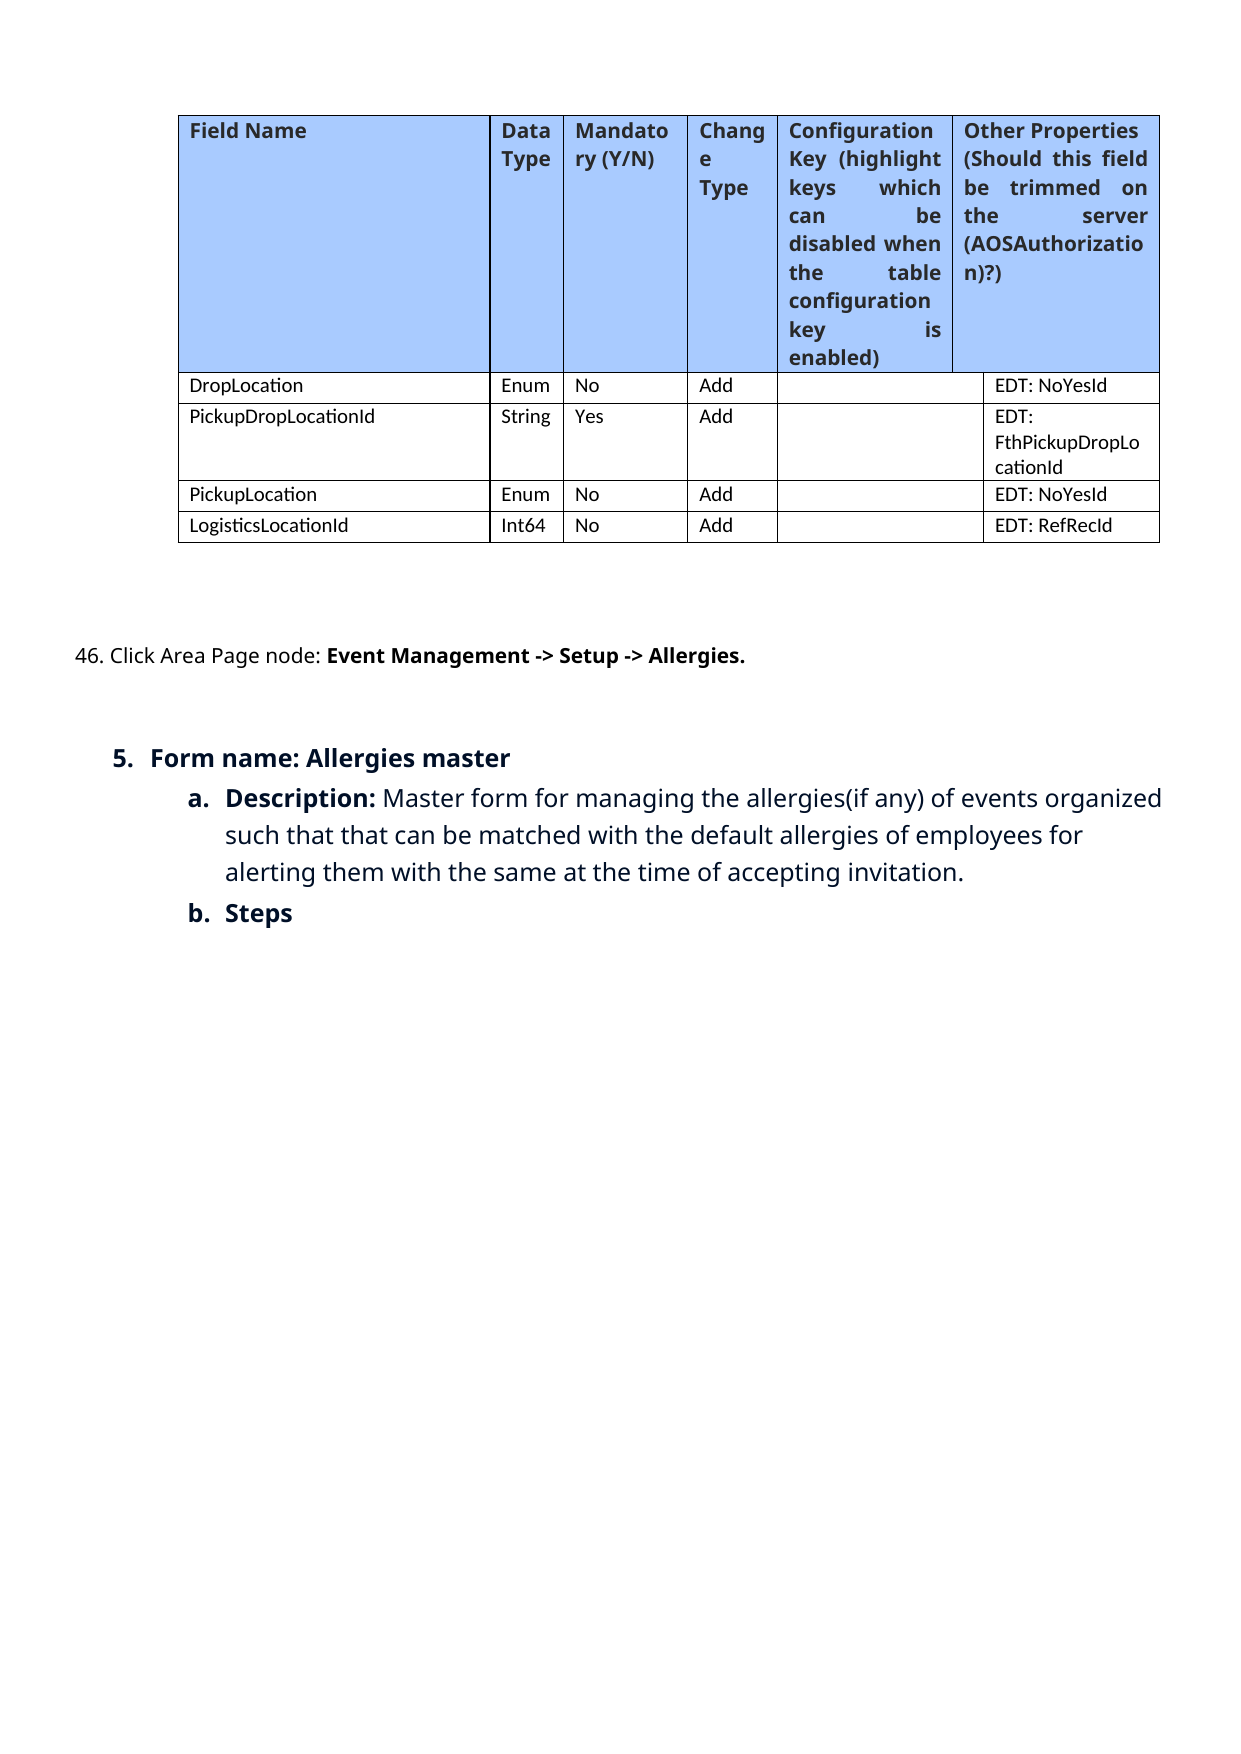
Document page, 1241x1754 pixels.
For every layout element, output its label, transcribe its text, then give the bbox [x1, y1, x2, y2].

table_header Field Name [179, 116, 489, 372]
table_cell Enum [491, 373, 563, 403]
table_cell [778, 512, 983, 542]
list Description: Master form for managing the allergies(if any) of events organized such that that can be matched with the default allergies of employees for alerting them with the same at the time of accepting invitation. [187, 781, 1165, 889]
table_cell Add [688, 373, 777, 403]
table_cell Add [688, 481, 777, 511]
table_header Change Type [688, 116, 777, 372]
table_header Mandatory (Y/N) [564, 116, 687, 372]
table_cell Int64 [491, 512, 563, 542]
list Form name: Allergies master [112, 740, 1165, 774]
table_cell Add [688, 512, 777, 542]
table_cell No [564, 512, 687, 542]
table_cell EDT: FthPickupDropLocationId [984, 404, 1159, 480]
table_header Configuration Key (highlight keys which can be disabled when the table configuration key is enabled) [778, 116, 952, 372]
table_cell PickupLocation [179, 481, 489, 511]
table_cell Yes [564, 404, 687, 480]
table_cell [778, 373, 983, 403]
table_cell No [564, 481, 687, 511]
table_cell Enum [491, 481, 563, 511]
table_cell EDT: RefRecId [984, 512, 1159, 542]
table_cell PickupDropLocationId [179, 404, 489, 480]
table_cell LogisticsLocationId [179, 512, 489, 542]
table_cell Add [688, 404, 777, 480]
table_cell [778, 404, 983, 480]
list Steps [187, 896, 1165, 930]
table_cell String [491, 404, 563, 480]
text 46. Click Area Page node: Event Management -> Setup -> Allergies. [75, 642, 1165, 670]
table_cell [778, 481, 983, 511]
table_cell DropLocation [179, 373, 489, 403]
table_cell EDT: NoYesId [984, 481, 1159, 511]
table_header Data Type [491, 116, 563, 372]
table_cell No [564, 373, 687, 403]
table_header Other Properties (Should this field be trimmed on the server (AOSAuthorization)?) [953, 116, 1159, 372]
table_cell EDT: NoYesId [984, 373, 1159, 403]
